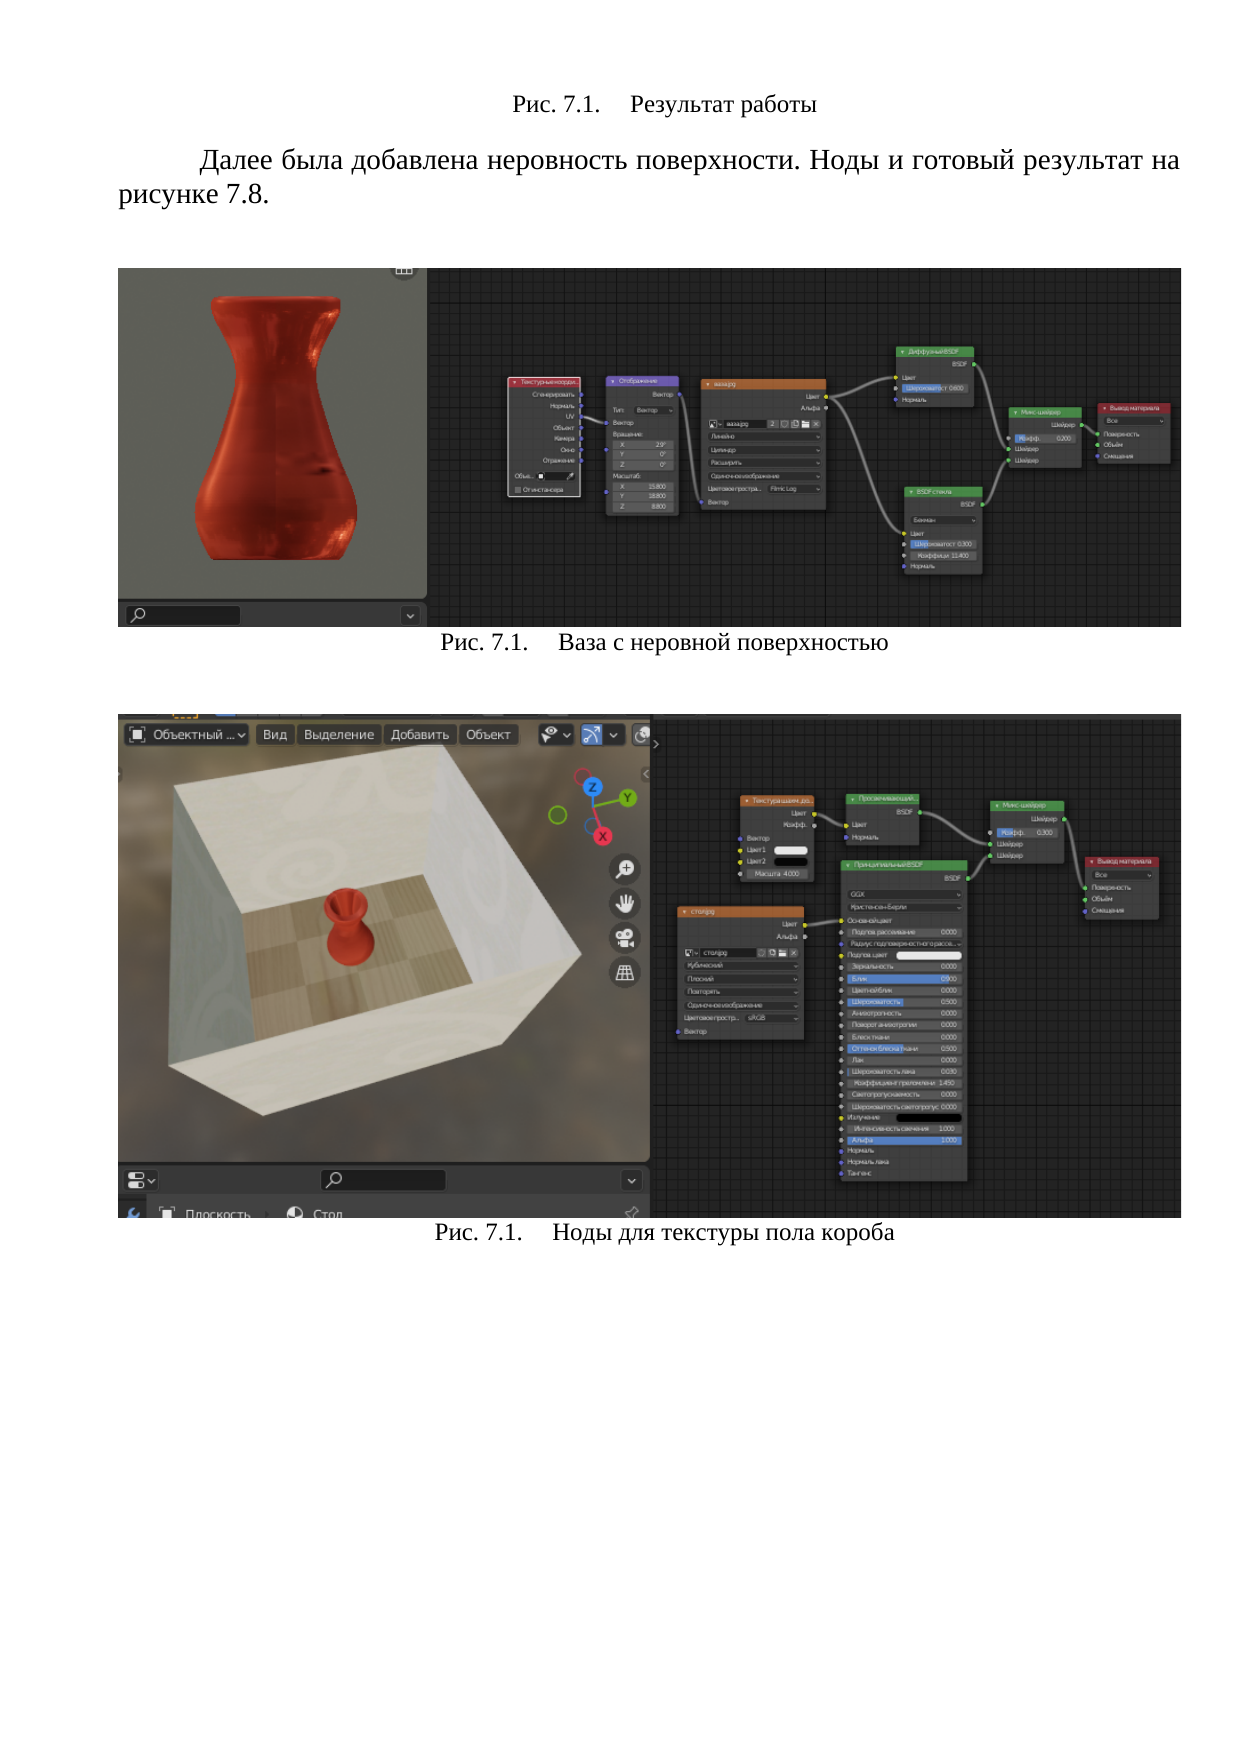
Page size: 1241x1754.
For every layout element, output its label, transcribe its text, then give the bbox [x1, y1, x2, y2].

text Ноды для текстуры пола короба [118, 1218, 1181, 1246]
text Далее была добавлена неровность поверхности. Ноды и готовый результат на рисунке 7.8. [118, 142, 1181, 209]
picture [118, 714, 1182, 1218]
text Ваза с неровной поверхностью [118, 627, 1181, 656]
text Результат работы [118, 89, 1181, 117]
picture [118, 268, 1182, 627]
